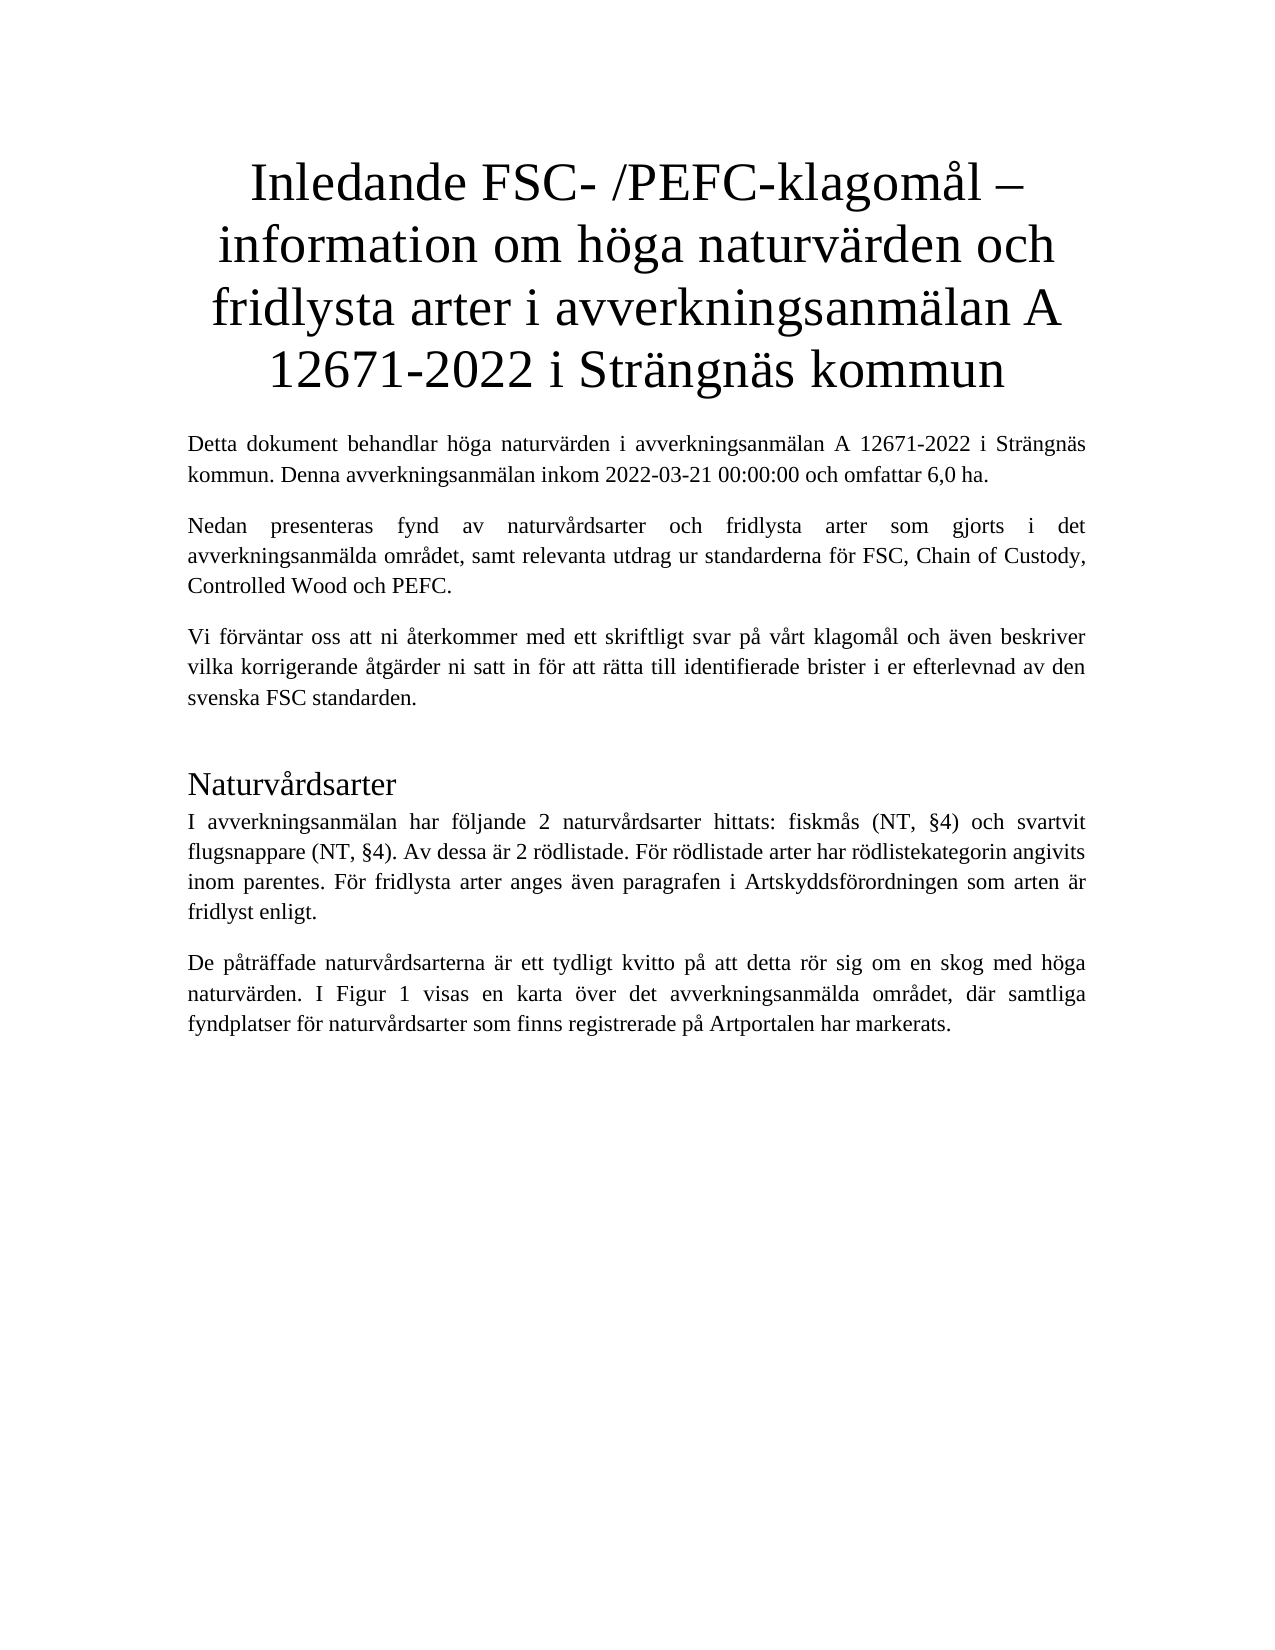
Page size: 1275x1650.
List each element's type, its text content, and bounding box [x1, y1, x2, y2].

text Vi förväntar oss att ni återkommer med ett skriftligt svar på vårt klagomål och även beskriver vilka korrigerande åtgärder ni satt in för att rätta till identifierade brister i er efterlevnad av den svenska FSC standarden. [187, 623, 1087, 710]
text Nedan presenteras fynd av naturvårdsarter och fridlysta arter som gjorts i det avverkningsanmälda området, samt relevanta utdrag ur standarderna för FSC, Chain of Custody, Controlled Wood och PEFC. [187, 512, 1087, 598]
title Inledande FSC- /PEFC-klagomål – information om höga naturvärden och fridlysta arter i avverkningsanmälan A 12671-2022 i Strängnäs kommun [187, 150, 1087, 399]
text I avverkningsanmälan har följande 2 naturvårdsarter hittats: fiskmås (NT, §4) och svartvit flugsnappare (NT, §4). Av dessa är 2 rödlistade. För rödlistade arter har rödlistekategorin angivits inom parentes. För fridlysta arter anges även paragrafen i Artskyddsförordningen som arten är fridlyst enligt. [187, 808, 1087, 925]
text Detta dokument behandlar höga naturvärden i avverkningsanmälan A 12671-2022 i Strängnäs kommun. Denna avverkningsanmälan inkom 2022-03-21 00:00:00 och omfattar 6,0 ha. [187, 430, 1087, 487]
subtitle Naturvårdsarter [187, 764, 1087, 802]
text De påträffade naturvårdsarterna är ett tydligt kvitto på att detta rör sig om en skog med höga naturvärden. I Figur 1 visas en karta över det avverkningsanmälda området, där samtliga fyndplatser för naturvårdsarter som finns registrerade på Artportalen har markerats. [187, 949, 1087, 1036]
